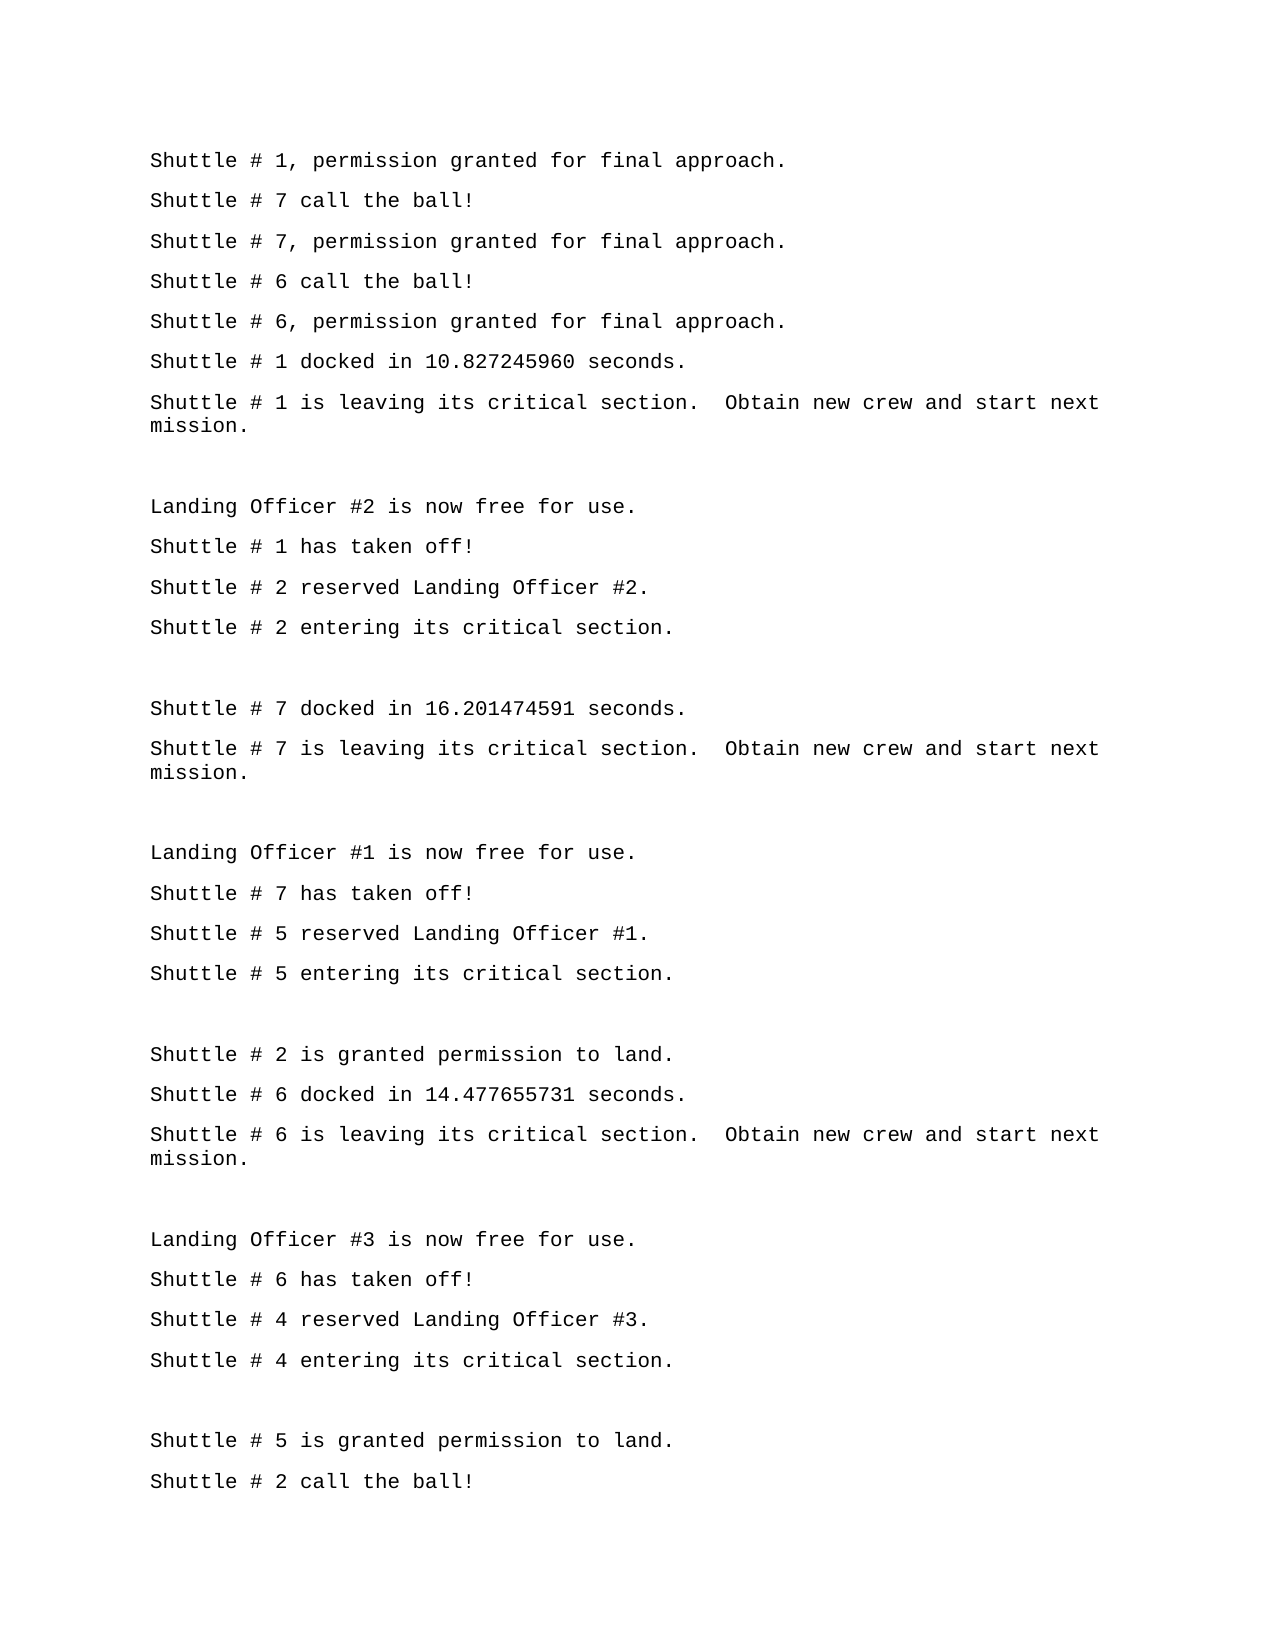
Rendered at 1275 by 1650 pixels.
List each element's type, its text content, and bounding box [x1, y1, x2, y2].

text Shuttle # 5 is granted permission to land. [150, 1430, 1125, 1454]
text Landing Officer #1 is now free for use. [150, 842, 1125, 866]
text Shuttle # 6 is leaving its critical section. Obtain new crew and start next mission. [150, 1124, 1125, 1172]
text Shuttle # 7 call the ball! [150, 190, 1125, 214]
text Landing Officer #2 is now free for use. [150, 496, 1125, 520]
text Shuttle # 4 reserved Landing Officer #3. [150, 1309, 1125, 1333]
text Shuttle # 1, permission granted for final approach. [150, 150, 1125, 174]
text Shuttle # 6 call the ball! [150, 271, 1125, 294]
text Shuttle # 2 call the ball! [150, 1471, 1125, 1494]
text Shuttle # 7 is leaving its critical section. Obtain new crew and start next mission. [150, 738, 1125, 785]
text Shuttle # 1 has taken off! [150, 536, 1125, 560]
text Shuttle # 4 entering its critical section. [150, 1350, 1125, 1373]
text Shuttle # 1 is leaving its critical section. Obtain new crew and start next mission. [150, 392, 1125, 439]
text Shuttle # 6 has taken off! [150, 1269, 1125, 1293]
text Shuttle # 2 is granted permission to land. [150, 1044, 1125, 1067]
text Shuttle # 6 docked in 14.477655731 seconds. [150, 1084, 1125, 1108]
text Shuttle # 5 reserved Landing Officer #1. [150, 923, 1125, 947]
text Shuttle # 1 docked in 10.827245960 seconds. [150, 352, 1125, 375]
text Shuttle # 6, permission granted for final approach. [150, 311, 1125, 335]
text Shuttle # 5 entering its critical section. [150, 963, 1125, 987]
text Shuttle # 7 docked in 16.201474591 seconds. [150, 698, 1125, 721]
text Landing Officer #3 is now free for use. [150, 1229, 1125, 1252]
text Shuttle # 7 has taken off! [150, 883, 1125, 906]
text Shuttle # 2 reserved Landing Officer #2. [150, 577, 1125, 600]
text Shuttle # 7, permission granted for final approach. [150, 231, 1125, 254]
text Shuttle # 2 entering its critical section. [150, 617, 1125, 641]
